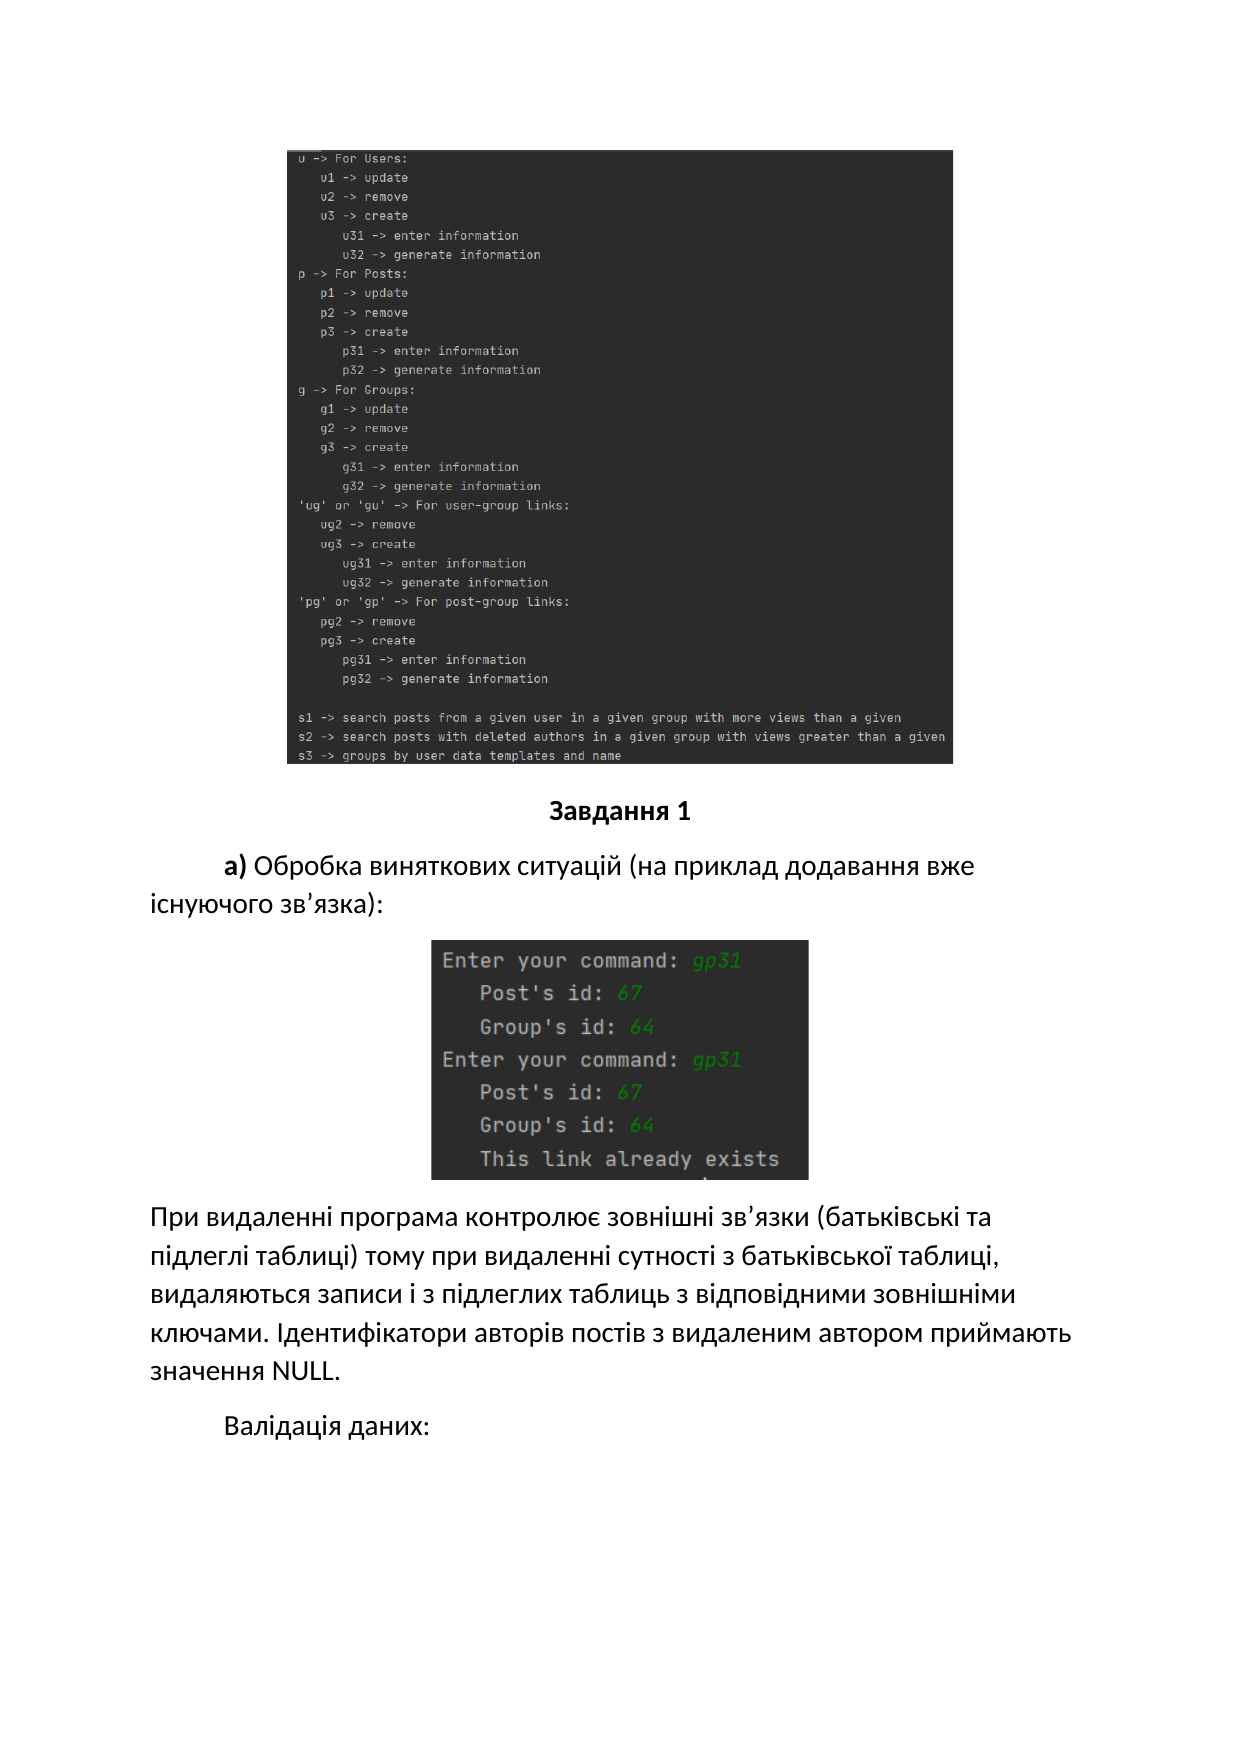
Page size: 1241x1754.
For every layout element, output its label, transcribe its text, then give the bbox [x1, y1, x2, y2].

text При видаленні програма контролює зовнішні зв’язки (батьківські та підлеглі таблиці) тому при видаленні сутності з батьківської таблиці, видаляються записи і з підлеглих таблиць з відповідними зовнішніми ключами. Ідентифікатори авторів постів з видаленим автором приймають значення NULL. [150, 1198, 1090, 1388]
text Завдання 1 [150, 792, 1090, 828]
text Валідація даних: [150, 1407, 1090, 1443]
text а) Обробка виняткових ситуацій (на приклад додавання вже існуючого зв’язка): [150, 847, 1090, 921]
picture [287, 150, 954, 764]
picture [431, 940, 809, 1180]
